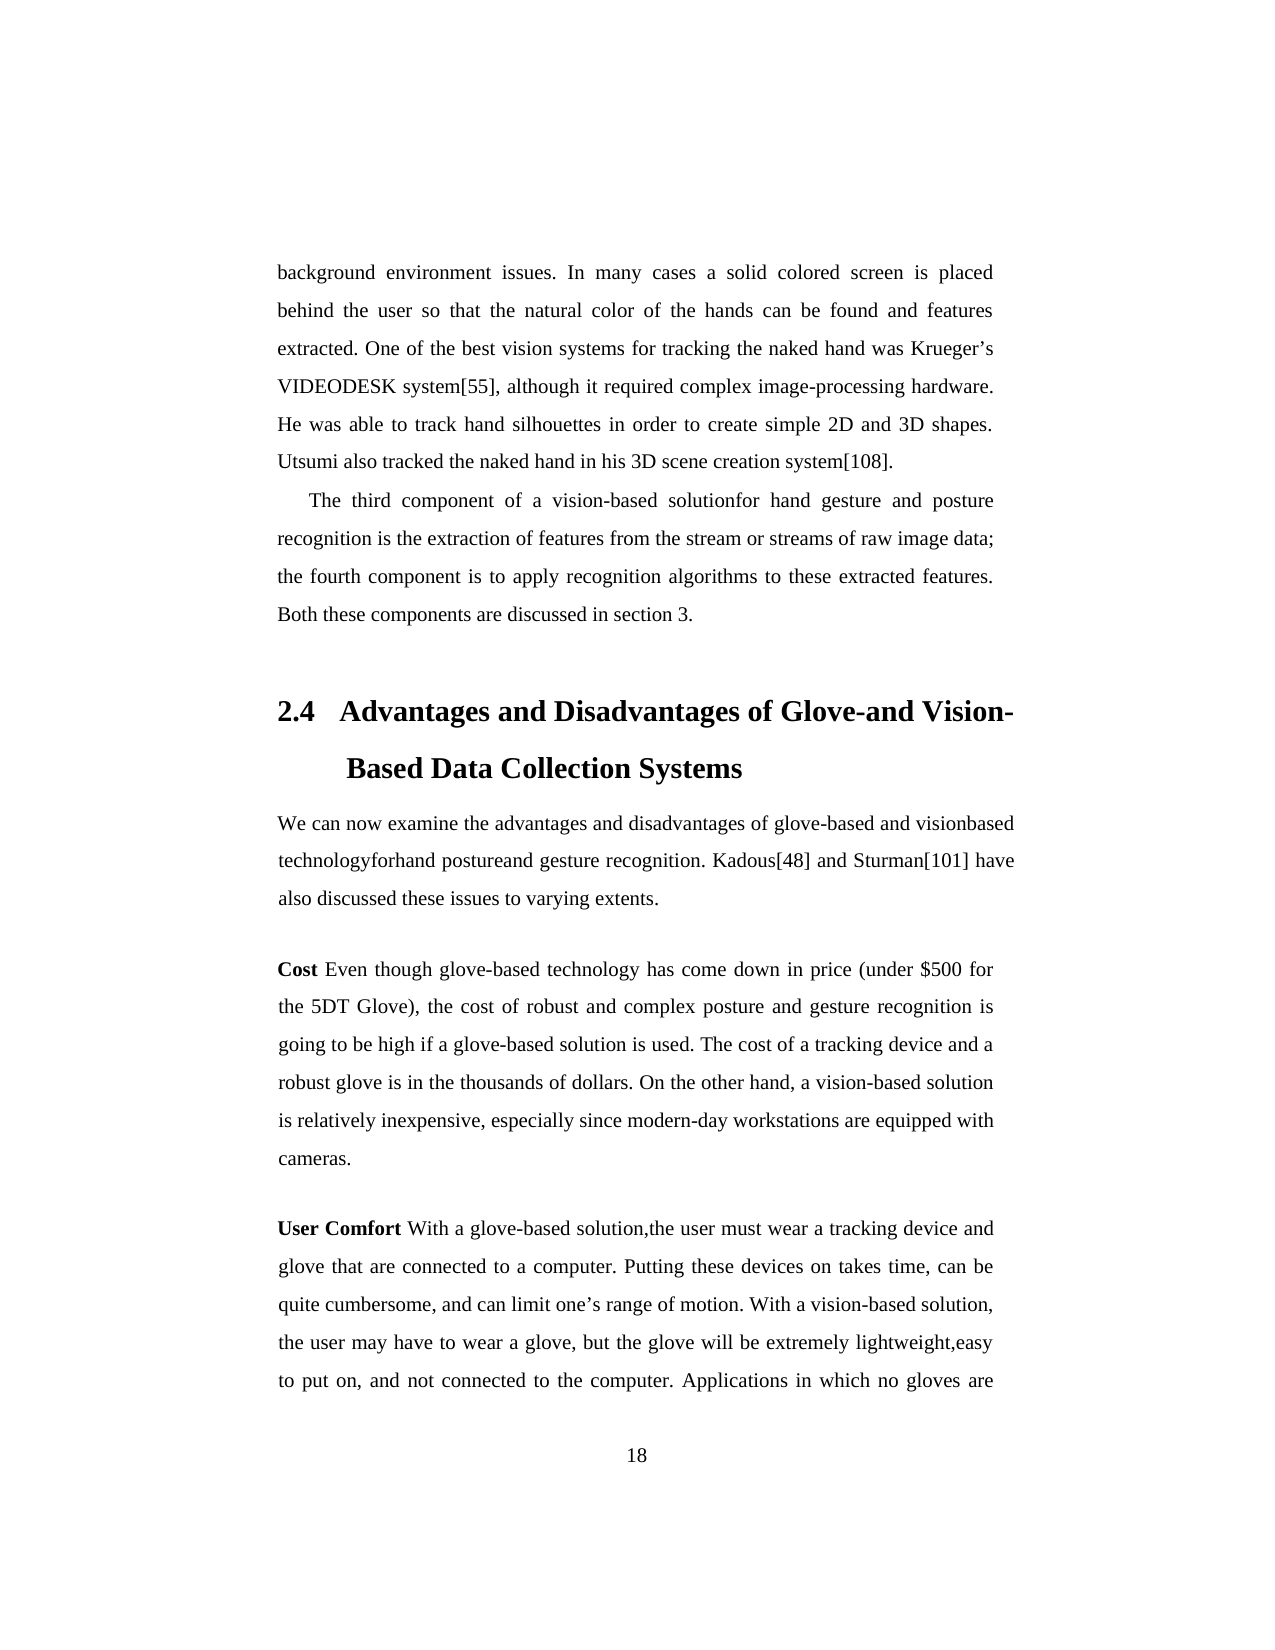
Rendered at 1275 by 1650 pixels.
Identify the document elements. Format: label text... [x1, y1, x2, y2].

text 2.4 Advantages and Disadvantages of Glove-and Vision- [277, 693, 1041, 728]
text We can now examine the advantages and disadvantages of glove-based and visionbased technologyforhand postureand gesture recognition. Kadous[48] and Sturman[101] have also discussed these issues to varying extents. [277, 810, 1015, 910]
text Based Data Collection Systems [346, 751, 1041, 785]
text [277, 260, 994, 473]
text Cost Even though glove-based technology has come down in price (under $500 for the 5DT Glove), the cost of robust and complex posture and gesture recognition is going to be high if a glove-based solution is used. The cost of a tracking device and a robust glove is in the thousands of dollars. On the other hand, a vision-based solution is relatively inexpensive, especially since modern-day workstations are equipped with cameras. [277, 956, 994, 1170]
text The third component of a vision-based solutionfor hand gesture and posture recognition is the extraction of features from the stream or streams of raw image data; the fourth component is to apply recognition algorithms to these extracted features. Both these components are discussed in section 3. [277, 488, 994, 626]
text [277, 1216, 994, 1392]
